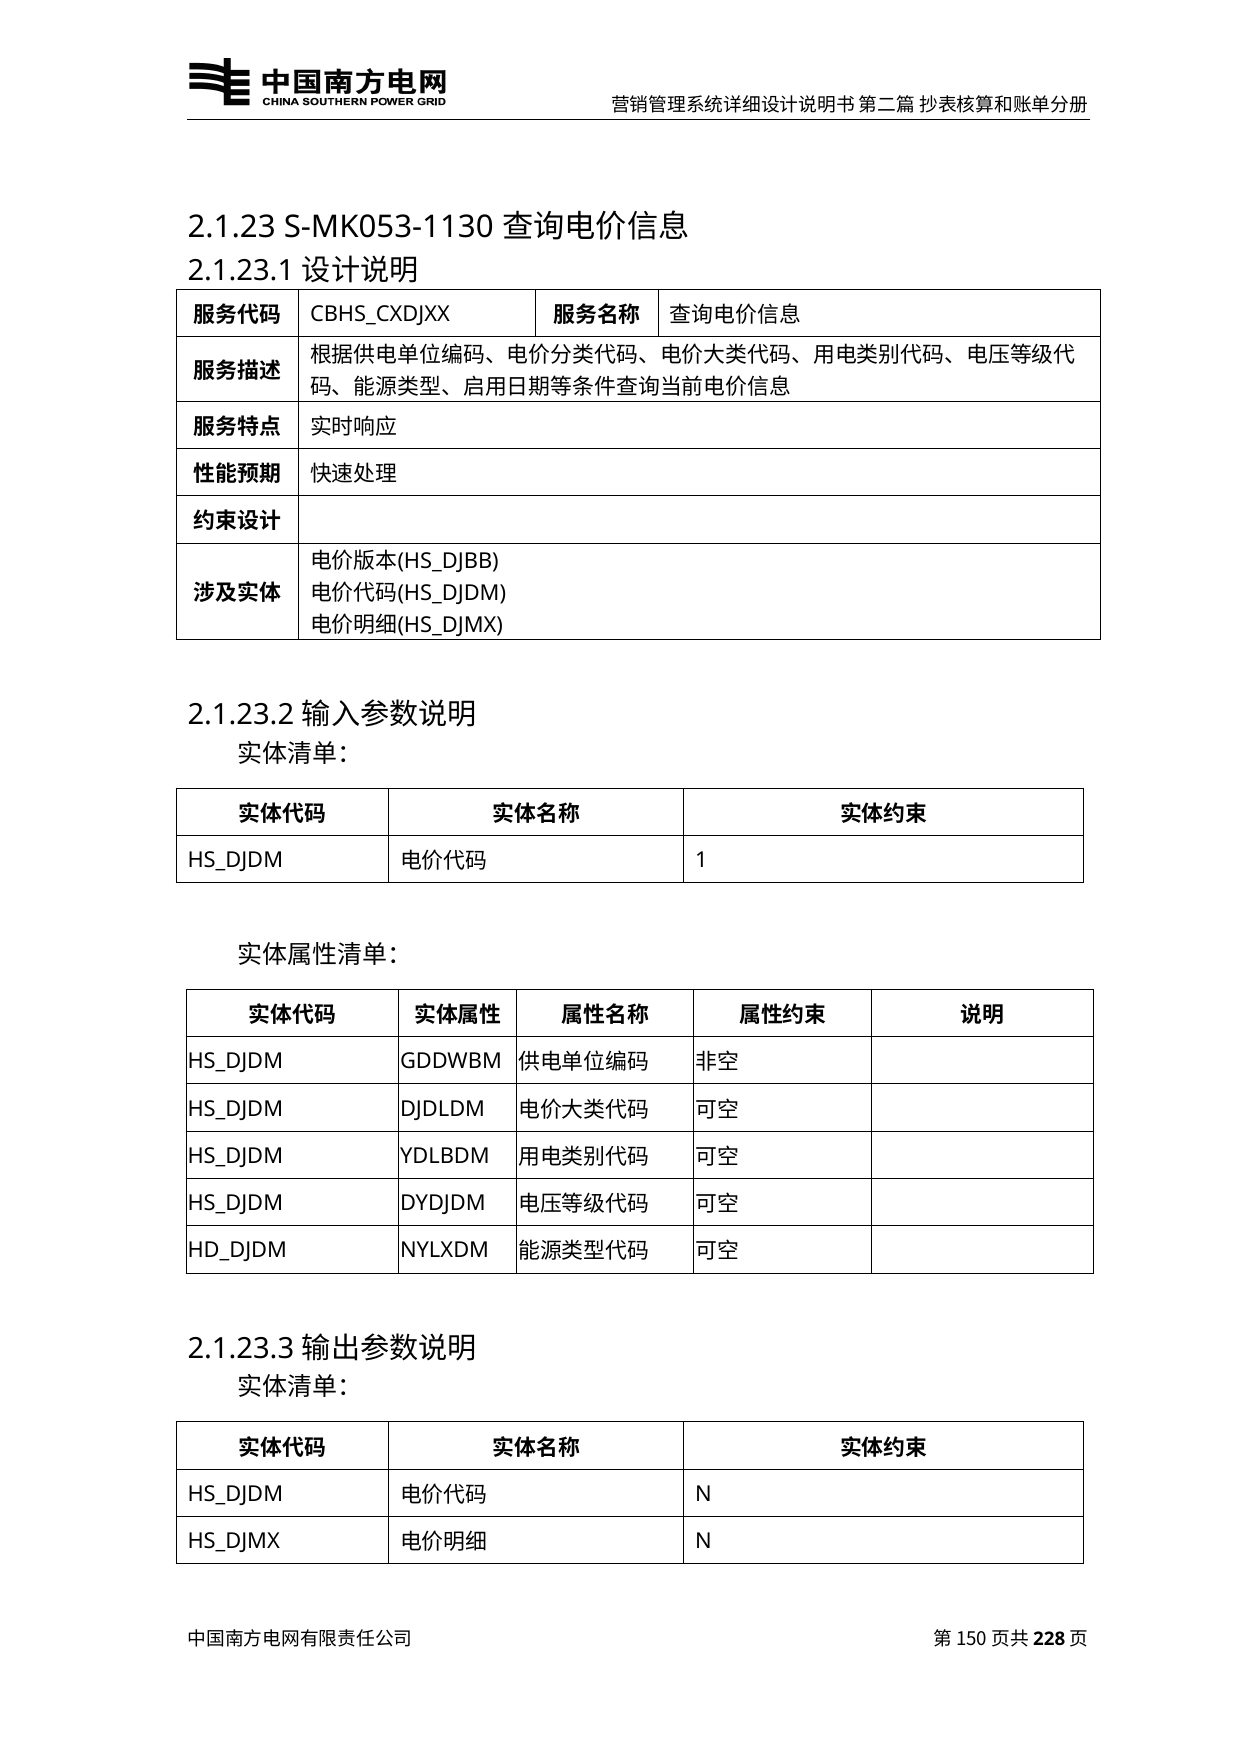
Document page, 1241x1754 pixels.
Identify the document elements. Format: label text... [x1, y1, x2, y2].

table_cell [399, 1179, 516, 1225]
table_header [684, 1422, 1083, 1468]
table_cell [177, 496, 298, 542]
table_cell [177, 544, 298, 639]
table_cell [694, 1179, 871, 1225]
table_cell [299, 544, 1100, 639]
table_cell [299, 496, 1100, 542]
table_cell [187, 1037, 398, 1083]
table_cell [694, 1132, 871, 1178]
text 实体属性清单： [187, 934, 1090, 971]
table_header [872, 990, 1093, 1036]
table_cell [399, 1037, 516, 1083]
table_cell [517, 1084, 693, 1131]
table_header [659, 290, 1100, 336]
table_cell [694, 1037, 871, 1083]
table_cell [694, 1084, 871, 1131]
subtitle S-MK053-1130 查询电价信息 [187, 201, 1090, 246]
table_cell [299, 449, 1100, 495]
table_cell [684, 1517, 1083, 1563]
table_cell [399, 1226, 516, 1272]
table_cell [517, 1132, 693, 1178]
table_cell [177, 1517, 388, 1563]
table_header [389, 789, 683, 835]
text 实体清单： [187, 1367, 1090, 1403]
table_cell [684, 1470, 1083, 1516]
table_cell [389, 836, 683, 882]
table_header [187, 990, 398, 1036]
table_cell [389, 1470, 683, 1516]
text 实体清单： [187, 733, 1090, 769]
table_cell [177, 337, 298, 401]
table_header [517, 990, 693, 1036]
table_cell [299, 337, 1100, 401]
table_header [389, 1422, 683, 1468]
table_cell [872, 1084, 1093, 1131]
picture [187, 58, 474, 112]
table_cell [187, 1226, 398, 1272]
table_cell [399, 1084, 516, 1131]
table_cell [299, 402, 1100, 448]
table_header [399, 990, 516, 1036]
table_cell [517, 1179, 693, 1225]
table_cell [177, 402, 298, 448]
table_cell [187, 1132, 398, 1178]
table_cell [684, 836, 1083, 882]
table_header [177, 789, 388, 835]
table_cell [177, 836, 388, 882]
subtitle 输入参数说明 [187, 691, 1090, 733]
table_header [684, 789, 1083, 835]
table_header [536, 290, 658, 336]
subtitle 设计说明 [187, 246, 1090, 289]
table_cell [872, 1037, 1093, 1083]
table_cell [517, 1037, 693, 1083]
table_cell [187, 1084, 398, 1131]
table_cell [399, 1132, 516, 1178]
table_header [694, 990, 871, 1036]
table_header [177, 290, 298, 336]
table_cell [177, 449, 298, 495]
subtitle 输出参数说明 [187, 1324, 1090, 1367]
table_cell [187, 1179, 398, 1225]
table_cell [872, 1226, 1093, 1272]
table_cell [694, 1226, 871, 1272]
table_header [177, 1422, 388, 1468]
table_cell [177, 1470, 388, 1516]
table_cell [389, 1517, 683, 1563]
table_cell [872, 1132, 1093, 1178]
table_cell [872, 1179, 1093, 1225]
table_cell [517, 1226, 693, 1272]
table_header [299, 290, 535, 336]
